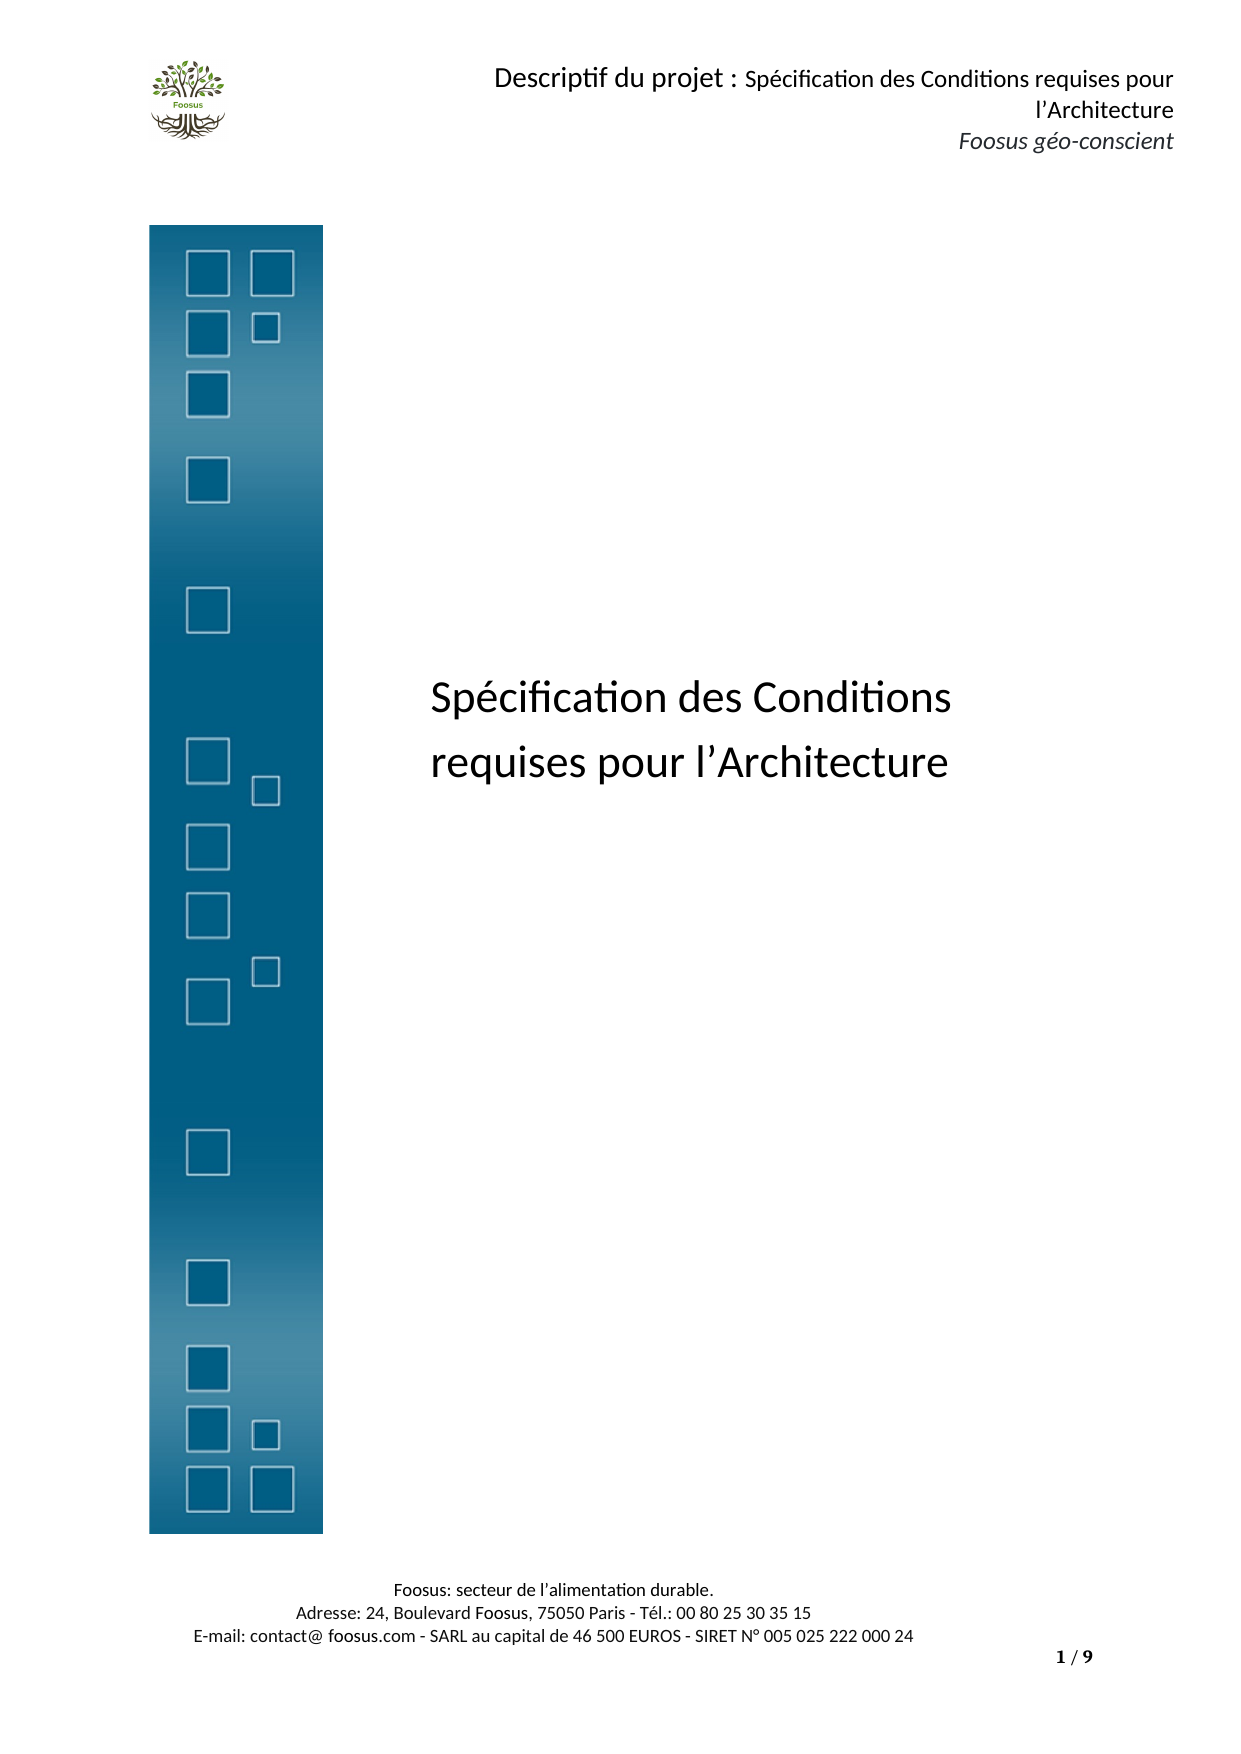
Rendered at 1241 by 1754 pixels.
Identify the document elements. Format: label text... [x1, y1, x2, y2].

picture [147, 225, 323, 1532]
picture [186, 978, 230, 1025]
picture [251, 776, 280, 807]
text Spécification des Conditions requises pour l’Architecture [323, 668, 1093, 788]
picture [186, 737, 230, 785]
picture [185, 1129, 230, 1176]
picture [251, 956, 280, 987]
picture [147, 59, 229, 142]
picture [186, 892, 230, 939]
picture [185, 587, 230, 634]
picture [186, 824, 230, 871]
